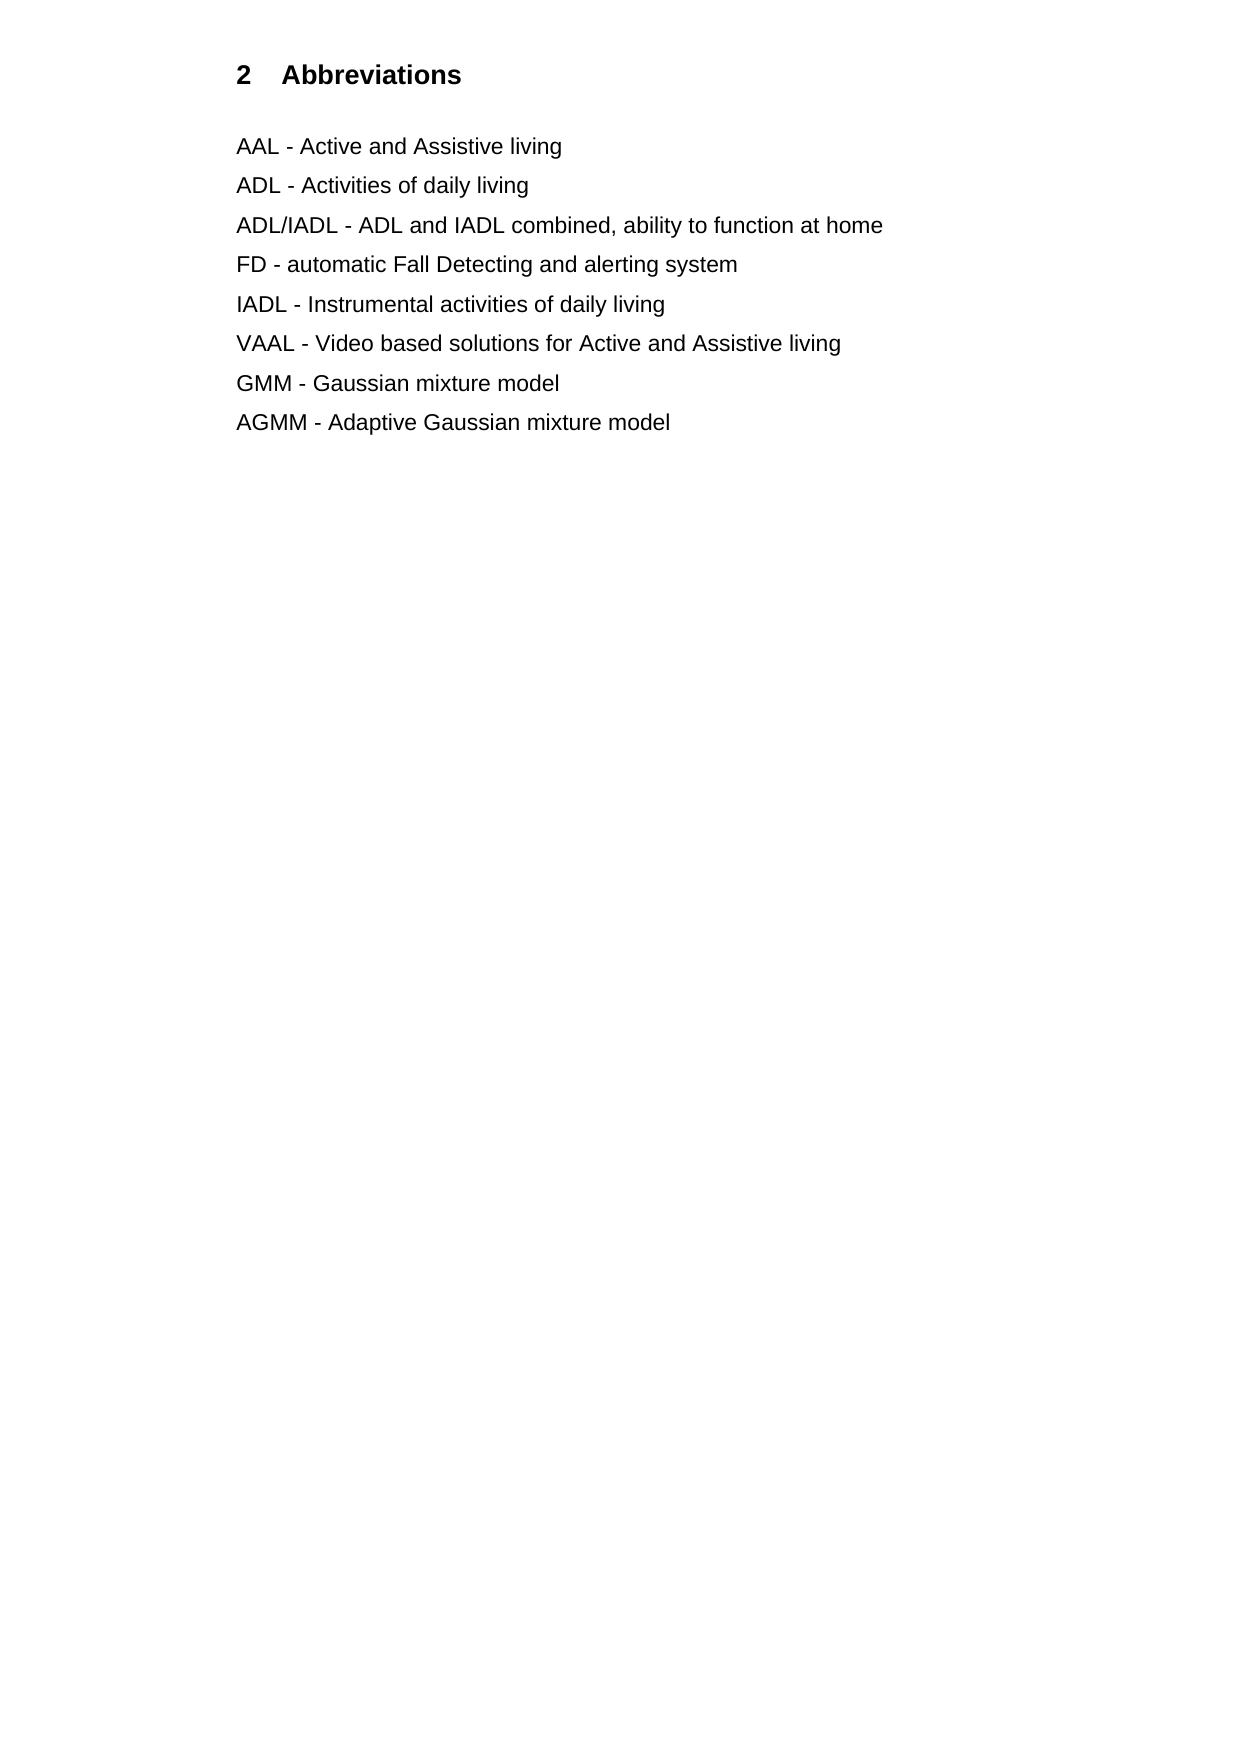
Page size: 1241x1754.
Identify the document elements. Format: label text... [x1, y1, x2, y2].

text VAAL - Video based solutions for Active and Assistive living [236, 330, 1152, 357]
text ADL - Activities of daily living [236, 172, 1152, 199]
text IADL - Instrumental activities of daily living [236, 291, 1152, 317]
text AGMM - Adaptive Gaussian mixture model [236, 409, 1152, 436]
text AAL - Active and Assistive living [236, 133, 1152, 159]
subtitle Abbreviations [236, 59, 1152, 90]
text ADL/IADL - ADL and IADL combined, ability to function at home [236, 212, 1152, 238]
text GMM - Gaussian mixture model [236, 370, 1152, 396]
text FD - automatic Fall Detecting and alerting system [236, 251, 1152, 278]
